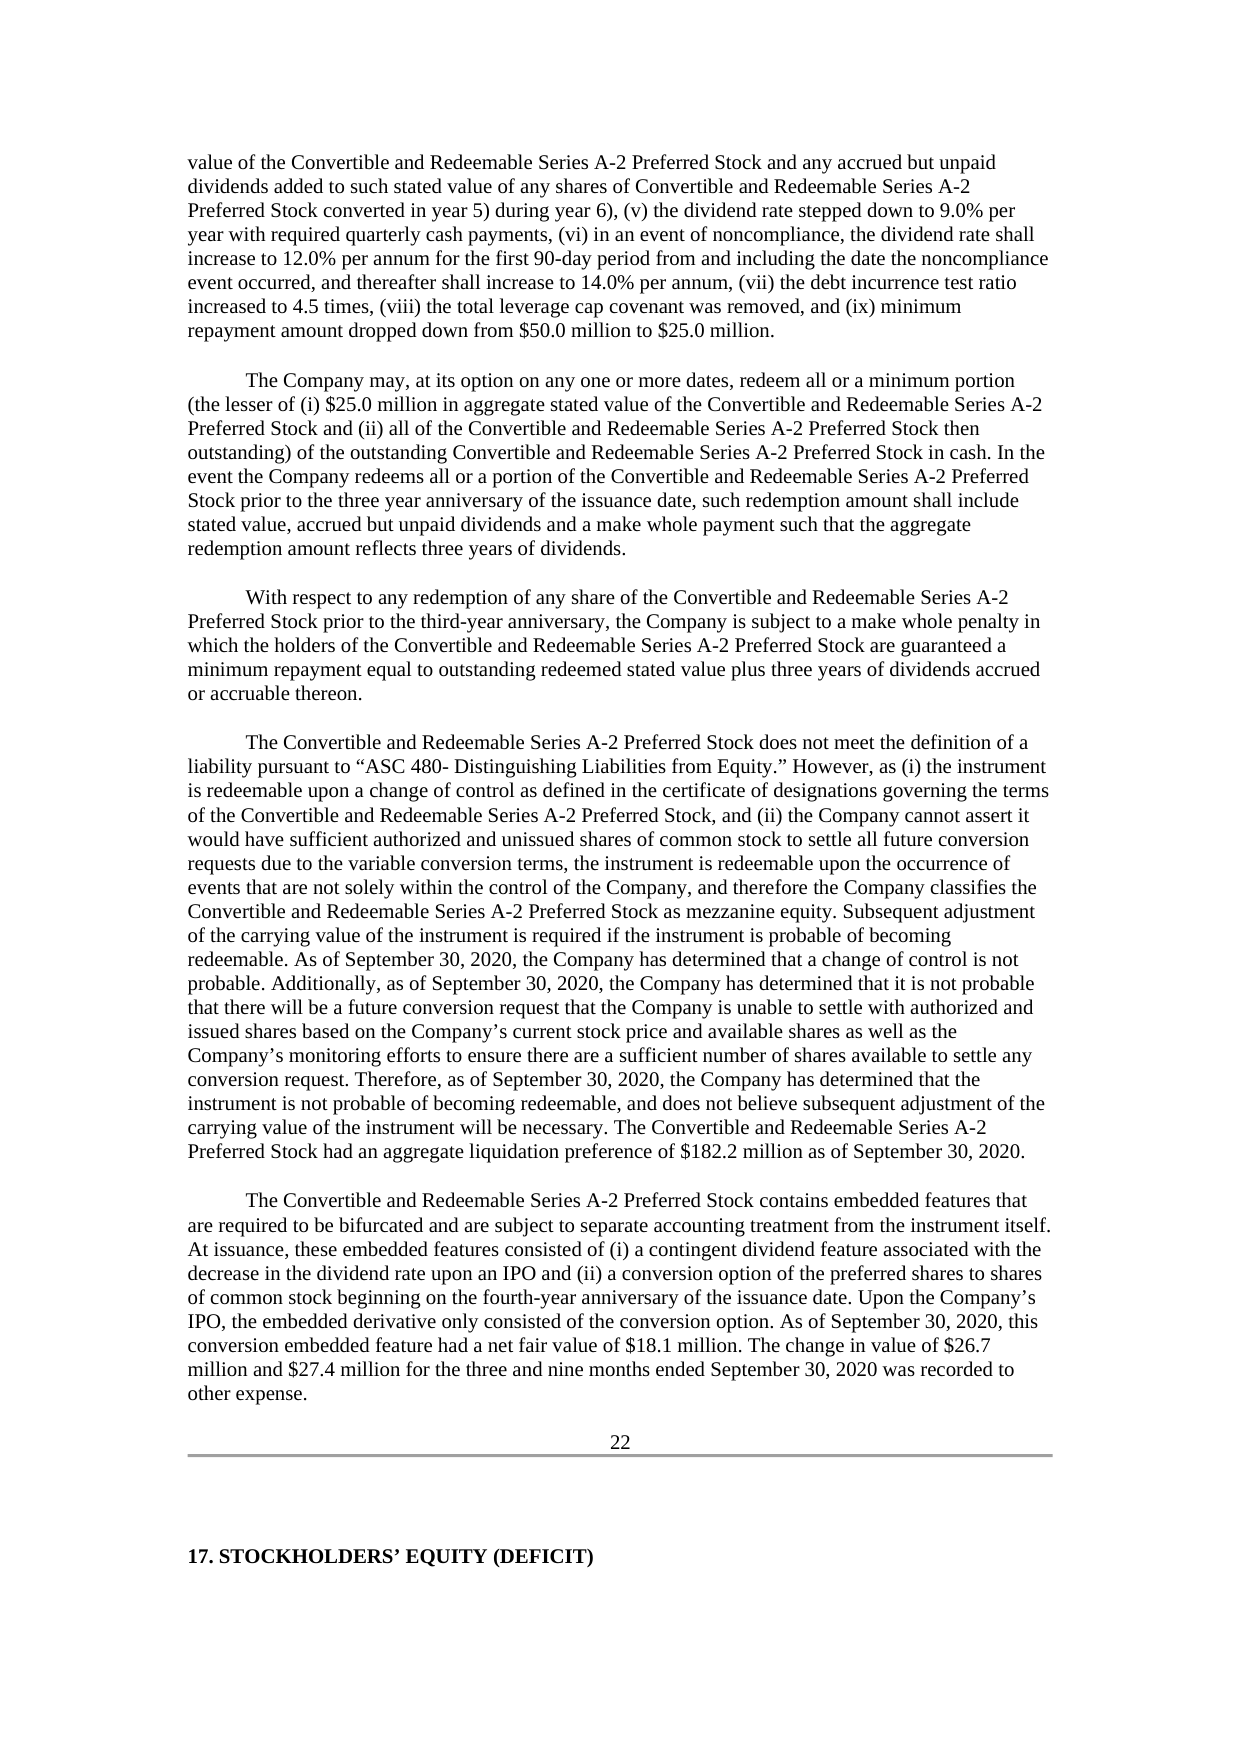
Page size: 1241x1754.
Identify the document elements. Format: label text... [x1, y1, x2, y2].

text The Convertible and Redeemable Series A-2 Preferred Stock contains embedded features that are required to be bifurcated and are subject to separate accounting treatment from the instrument itself. At issuance, these embedded features consisted of (i) a contingent dividend feature associated with the decrease in the dividend rate upon an IPO and (ii) a conversion option of the preferred shares to shares of common stock beginning on the fourth-year anniversary of the issuance date. Upon the Company’s IPO, the embedded derivative only consisted of the conversion option. As of September 30, 2020, this conversion embedded feature had a net fair value of $18.1 million. The change in value of $26.7 million and $27.4 million for the three and nine months ended September 30, 2020 was recorded to other expense. [187, 1188, 1053, 1405]
text With respect to any redemption of any share of the Convertible and Redeemable Series A-2 Preferred Stock prior to the third-year anniversary, the Company is subject to a make whole penalty in which the holders of the Convertible and Redeemable Series A-2 Preferred Stock are guaranteed a minimum repayment equal to outstanding redeemed stated value plus three years of dividends accrued or accruable thereon. [187, 585, 1053, 705]
text The Company may, at its option on any one or more dates, redeem all or a minimum portion (the lesser of (i) $25.0 million in aggregate stated value of the Convertible and Redeemable Series A-2 Preferred Stock and (ii) all of the Convertible and Redeemable Series A-2 Preferred Stock then outstanding) of the outstanding Convertible and Redeemable Series A-2 Preferred Stock in cash. In the event the Company redeems all or a portion of the Convertible and Redeemable Series A-2 Preferred Stock prior to the three year anniversary of the issuance date, such redemption amount shall include stated value, accrued but unpaid dividends and a make whole payment such that the aggregate redemption amount reflects three years of dividends. [187, 367, 1053, 560]
text 22 [187, 1430, 1053, 1454]
text The Convertible and Redeemable Series A-2 Preferred Stock does not meet the definition of a liability pursuant to “ASC 480- Distinguishing Liabilities from Equity.” However, as (i) the instrument is redeemable upon a change of control as defined in the certificate of designations governing the terms of the Convertible and Redeemable Series A-2 Preferred Stock, and (ii) the Company cannot assert it would have sufficient authorized and unissued shares of common stock to settle all future conversion requests due to the variable conversion terms, the instrument is redeemable upon the occurrence of events that are not solely within the control of the Company, and therefore the Company classifies the Convertible and Redeemable Series A-2 Preferred Stock as mezzanine equity. Subsequent adjustment of the carrying value of the instrument is required if the instrument is probable of becoming redeemable. As of September 30, 2020, the Company has determined that a change of control is not probable. Additionally, as of September 30, 2020, the Company has determined that it is not probable that there will be a future conversion request that the Company is unable to settle with authorized and issued shares based on the Company’s current stock price and available shares as well as the Company’s monitoring efforts to ensure there are a sufficient number of shares available to settle any conversion request. Therefore, as of September 30, 2020, the Company has determined that the instrument is not probable of becoming redeemable, and does not believe subsequent adjustment of the carrying value of the instrument will be necessary. The Convertible and Redeemable Series A-2 Preferred Stock had an aggregate liquidation preference of $182.2 million as of September 30, 2020. [187, 730, 1053, 1163]
text 17. STOCKHOLDERS’ EQUITY (DEFICIT) [187, 1544, 1053, 1568]
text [187, 150, 1053, 342]
